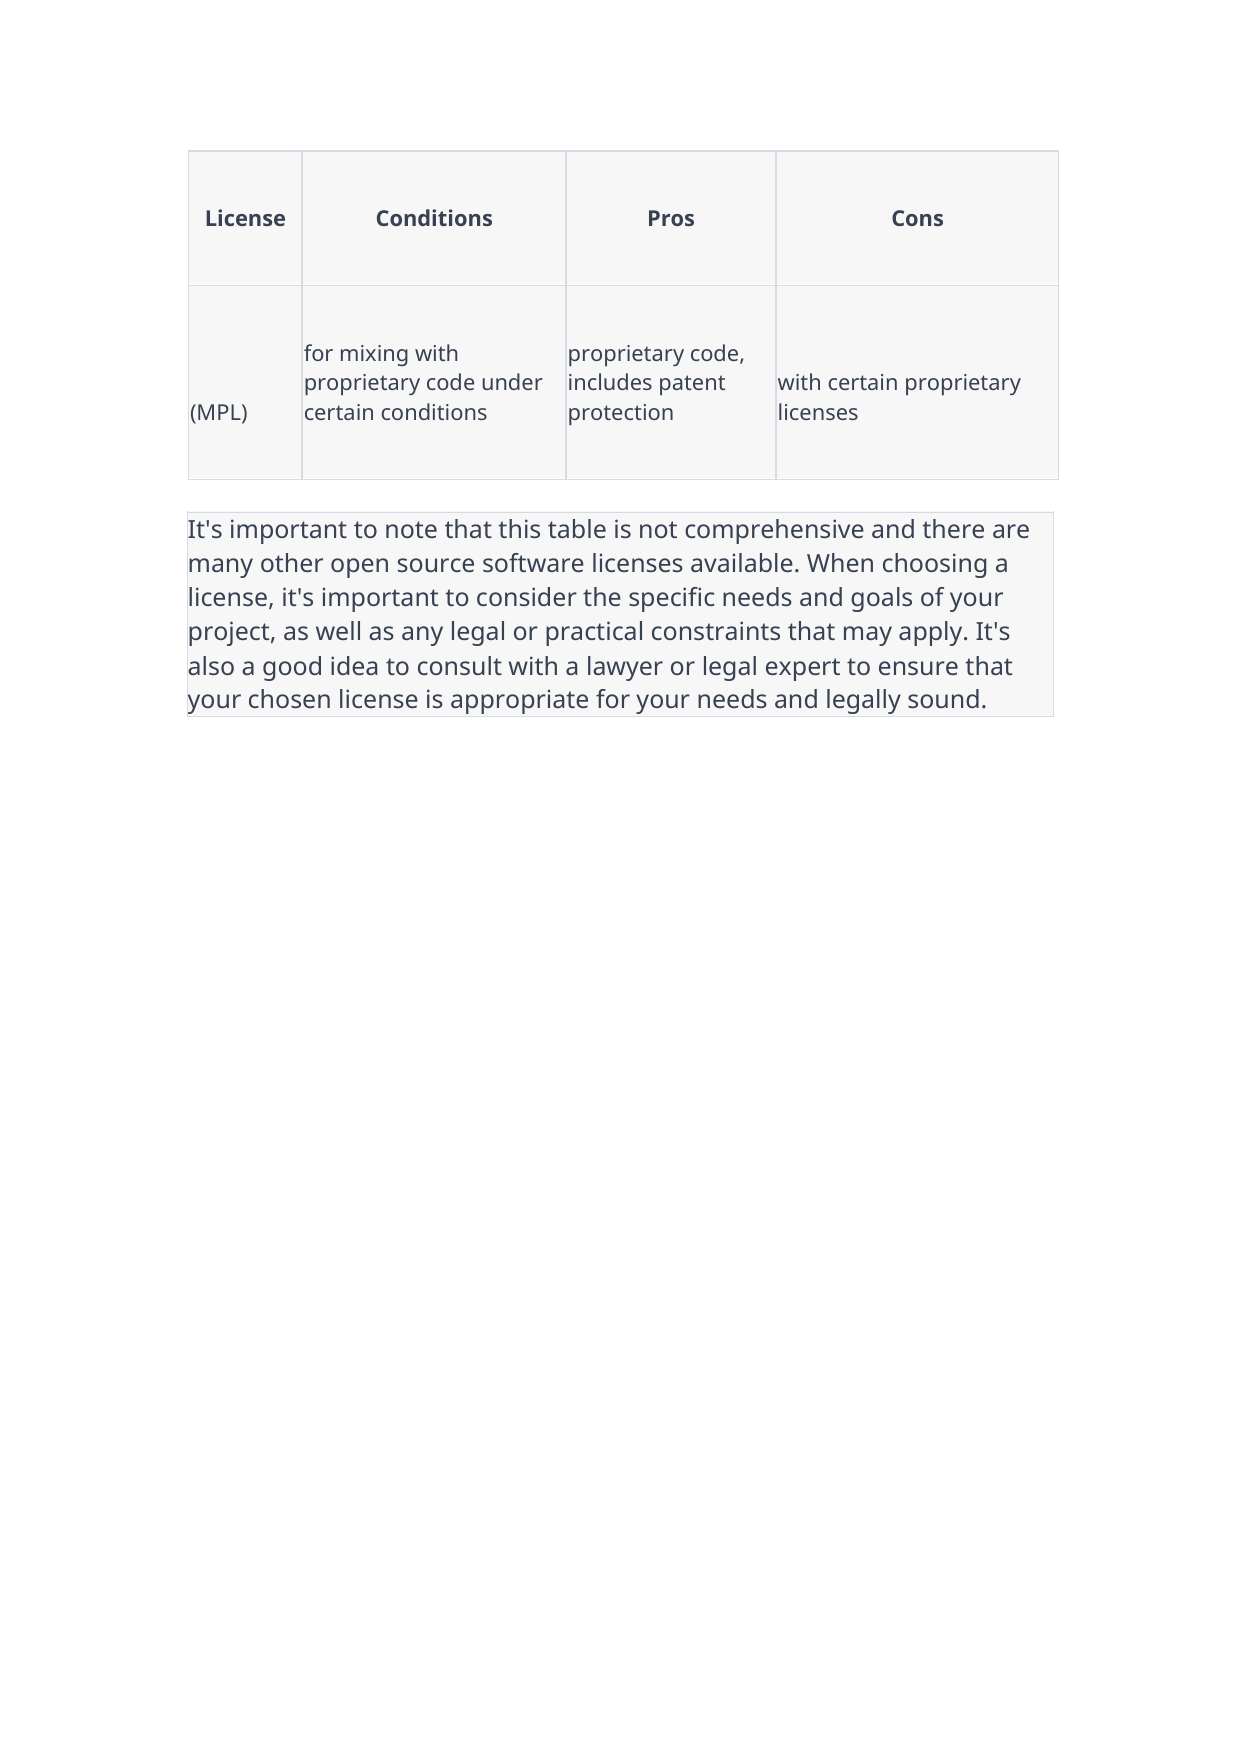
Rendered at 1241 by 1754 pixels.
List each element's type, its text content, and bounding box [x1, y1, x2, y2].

table_header Pros [567, 152, 775, 284]
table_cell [303, 286, 565, 478]
table_header Conditions [303, 152, 565, 284]
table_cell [777, 286, 1058, 478]
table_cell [567, 286, 775, 478]
text It's important to note that this table is not comprehensive and there are many other open source software licenses available. When choosing a license, it's important to consider the specific needs and goals of your project, as well as any legal or practical constraints that may apply. It's also a good idea to consult with a lawyer or legal expert to ensure that your chosen license is appropriate for your needs and legally sound. [188, 513, 1053, 716]
table_header License [189, 152, 301, 284]
table_header Cons [777, 152, 1058, 284]
table_cell Mozilla Public License (MPL) [189, 286, 301, 478]
